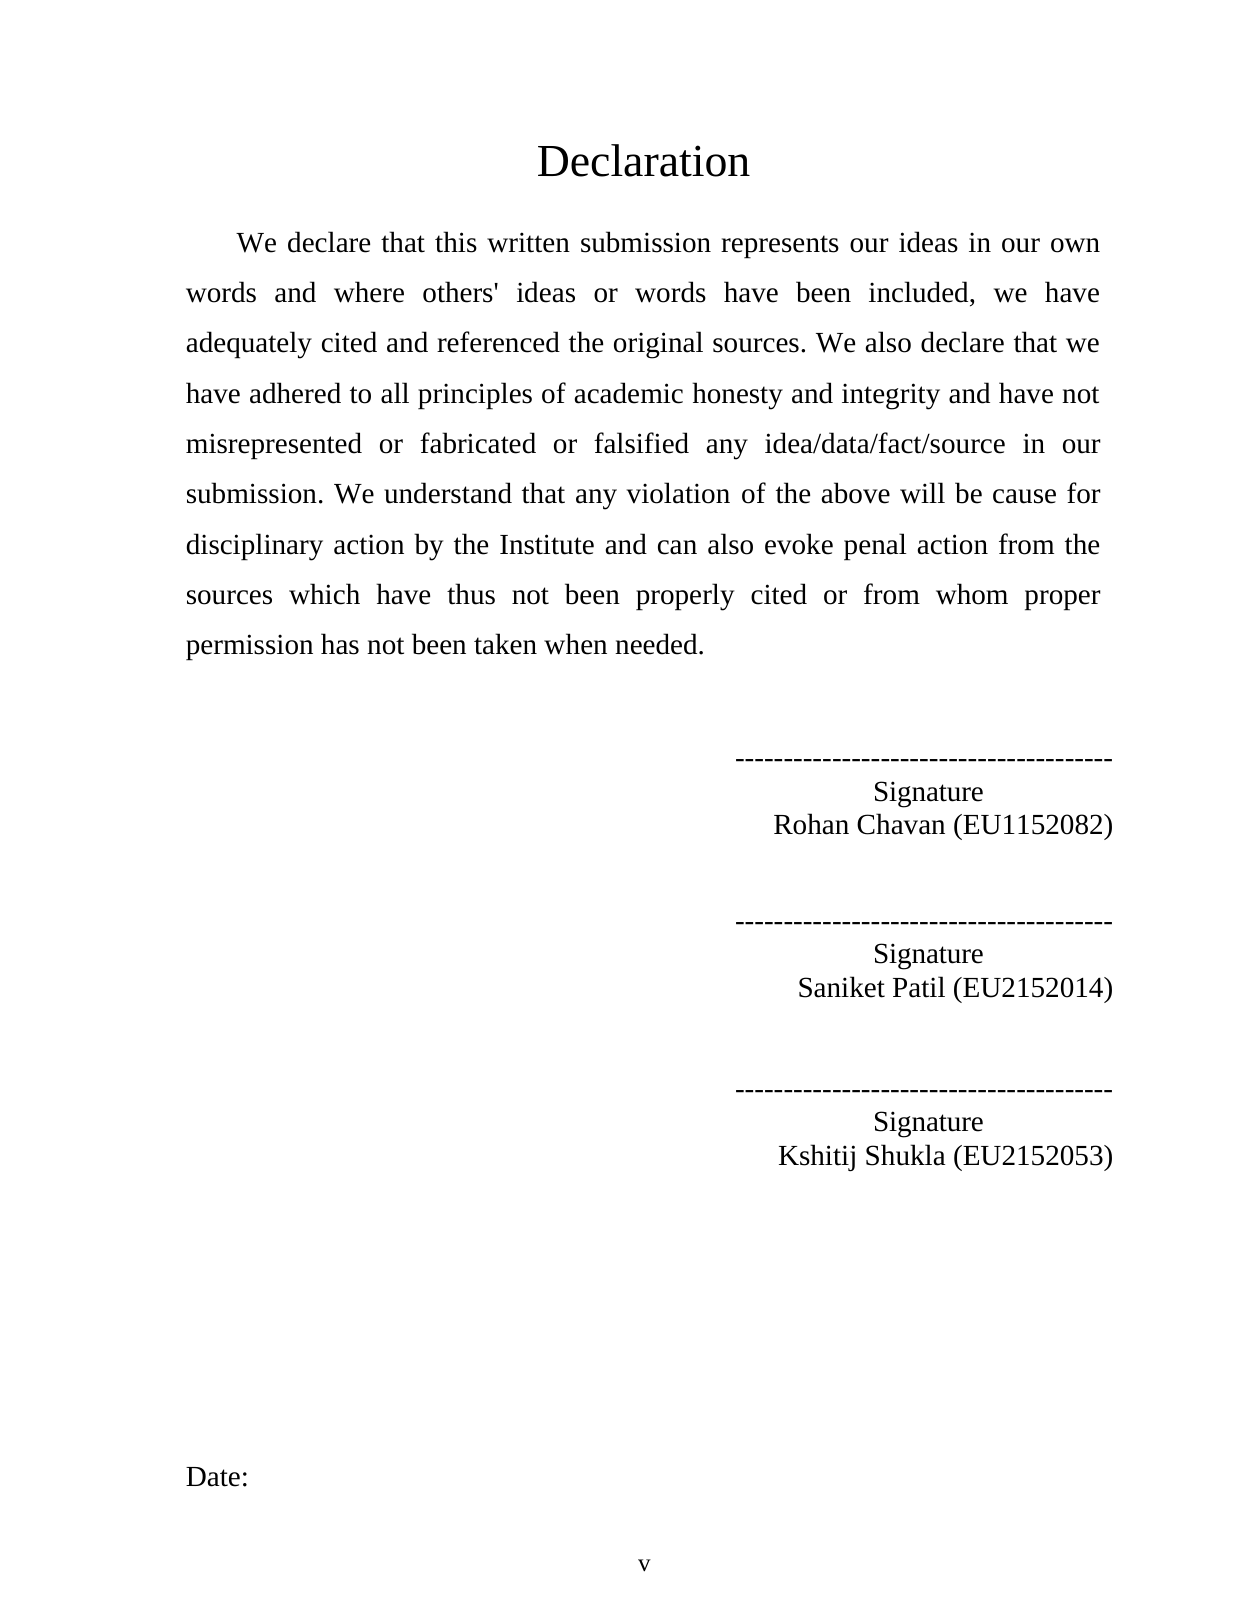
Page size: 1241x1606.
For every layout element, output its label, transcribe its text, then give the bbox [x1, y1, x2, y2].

text --------------------------------------- [175, 740, 1113, 774]
text Saniket Patil (EU2152014) [175, 970, 1113, 1004]
text We declare that this written submission represents our ideas in our own words and where others' ideas or words have been included, we have adequately cited and referenced the original sources. We also declare that we have adhered to all principles of academic honesty and integrity and have not misrepresented or fabricated or falsified any idea/data/fact/source in our submission. We understand that any violation of the above will be cause for disciplinary action by the Institute and can also evoke penal action from the sources which have thus not been properly cited or from whom proper permission has not been taken when needed. [186, 225, 1101, 661]
text Rohan Chavan (EU1152082) [175, 807, 1113, 841]
text Signature [325, 937, 1113, 970]
text Signature [325, 1104, 1113, 1138]
text --------------------------------------- [175, 1071, 1113, 1104]
text Date: [186, 1459, 1063, 1493]
text Signature [325, 774, 1113, 807]
text --------------------------------------- [175, 903, 1113, 937]
text Declaration [175, 134, 1112, 187]
text Kshitij Shukla (EU2152053) [175, 1138, 1113, 1171]
